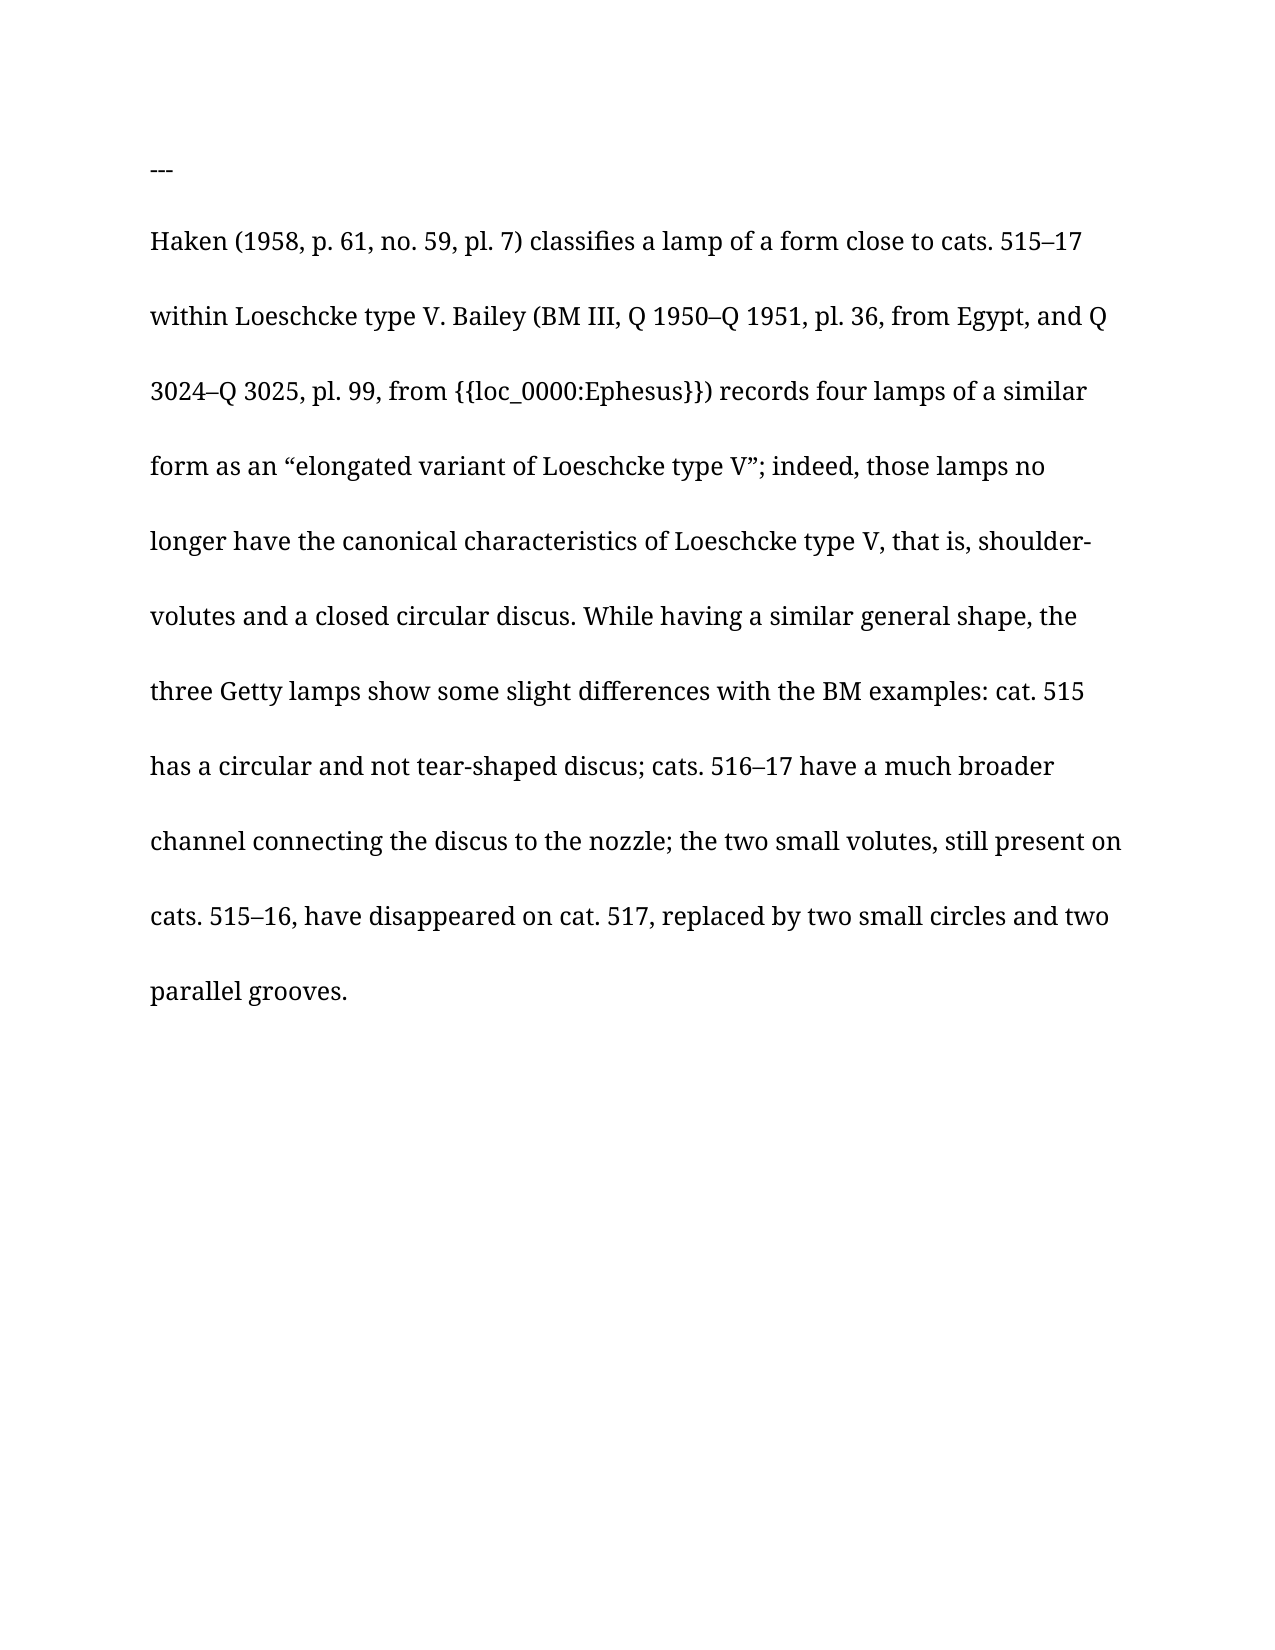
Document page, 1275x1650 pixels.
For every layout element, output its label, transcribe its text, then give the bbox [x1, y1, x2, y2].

list Haken (1958, p. 61, no. 59, pl. 7) classifies a lamp of a form close to cats. 515–17 within Loeschcke type v. Bailey (BM iii, Q 1950–Q 1951, pl. 36, from Egypt, and Q 3024–Q 3025, pl. 99, from {{loc_0000:Ephesus}}) records four lamps of a similar form as an “elongated variant of Loeschcke type v”; indeed, those lamps no longer have the canonical characteristics of Loeschcke type v, that is, shoulder-volutes and a closed circular discus. While having a similar general shape, the three Getty lamps show some slight differences with the BM examples: cat. 515 has a circular and not tear-shaped discus; cats. 516–17 have a much broader channel connecting the discus to the nozzle; the two small volutes, still present on cats. 515–16, have disappeared on cat. 517, replaced by two small circles and two parallel grooves. [150, 222, 1125, 1009]
list --- [150, 150, 1125, 187]
